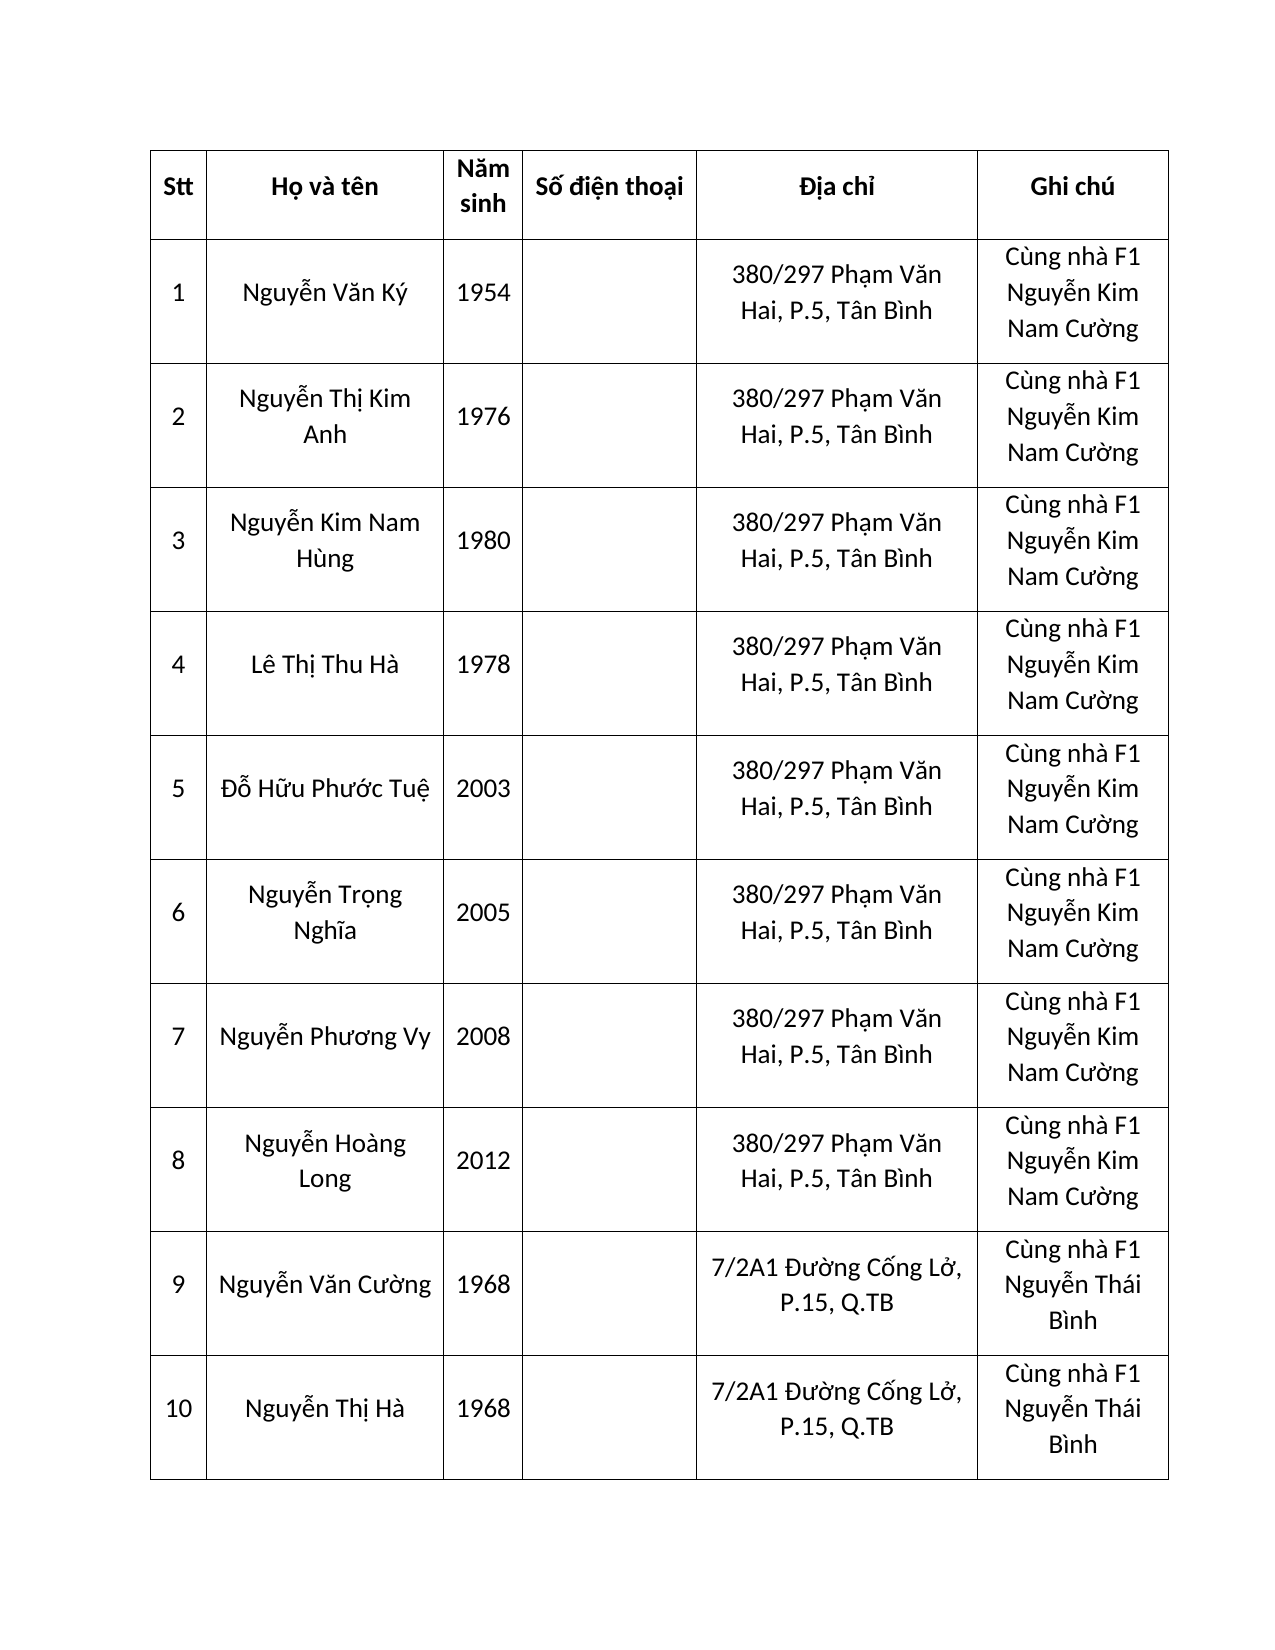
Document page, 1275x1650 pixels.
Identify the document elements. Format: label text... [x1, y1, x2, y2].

table_header Năm sinh [444, 151, 522, 238]
table_cell 380/297 Phạm Văn Hai, P.5, Tân Bình [697, 240, 977, 362]
table_cell 1976 [444, 364, 522, 487]
table_cell Cùng nhà F1 Nguyễn Kim Nam Cường [978, 1108, 1168, 1231]
table_cell 2008 [444, 984, 522, 1107]
table_cell 380/297 Phạm Văn Hai, P.5, Tân Bình [697, 736, 977, 859]
table_cell 4 [151, 612, 206, 735]
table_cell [697, 1356, 977, 1479]
table_cell Cùng nhà F1 Nguyễn Thái Bình [978, 1232, 1168, 1355]
table_cell 380/297 Phạm Văn Hai, P.5, Tân Bình [697, 612, 977, 735]
table_cell Cùng nhà F1 Nguyễn Kim Nam Cường [978, 240, 1168, 362]
table_cell 6 [151, 860, 206, 983]
table_cell [523, 1108, 696, 1231]
table_cell 380/297 Phạm Văn Hai, P.5, Tân Bình [697, 364, 977, 487]
table_cell Nguyễn Phương Vy [207, 984, 443, 1107]
table_cell Đỗ Hữu Phước Tuệ [207, 736, 443, 859]
table_cell Lê Thị Thu Hà [207, 612, 443, 735]
table_cell Nguyễn Thị Hà [207, 1356, 443, 1479]
table_cell 8 [151, 1108, 206, 1231]
table_cell 1980 [444, 488, 522, 611]
table_cell Nguyễn Văn Cường [207, 1232, 443, 1355]
table_cell 380/297 Phạm Văn Hai, P.5, Tân Bình [697, 1108, 977, 1231]
table_cell [523, 860, 696, 983]
table_header Họ và tên [207, 151, 443, 238]
table_cell 7/2A1 Đường Cống Lở, P.15, Q.TB [697, 1232, 977, 1355]
table_cell 5 [151, 736, 206, 859]
table_cell 10 [151, 1356, 206, 1479]
table_cell 1978 [444, 612, 522, 735]
table_cell 2012 [444, 1108, 522, 1231]
table_cell Nguyễn Hoàng Long [207, 1108, 443, 1231]
table_cell Cùng nhà F1 Nguyễn Kim Nam Cường [978, 488, 1168, 611]
table_cell 2005 [444, 860, 522, 983]
table_cell Nguyễn Trọng Nghĩa [207, 860, 443, 983]
table_cell 1 [151, 240, 206, 362]
table_cell Nguyễn Văn Ký [207, 240, 443, 362]
table_cell [523, 984, 696, 1107]
table_cell 1968 [444, 1356, 522, 1479]
table_cell Cùng nhà F1 Nguyễn Kim Nam Cường [978, 736, 1168, 859]
table_cell 2 [151, 364, 206, 487]
table_cell 9 [151, 1232, 206, 1355]
table_cell [523, 240, 696, 362]
table_cell 380/297 Phạm Văn Hai, P.5, Tân Bình [697, 984, 977, 1107]
table_cell [523, 1232, 696, 1355]
table_cell [523, 1356, 696, 1479]
table_cell Nguyễn Thị Kim Anh [207, 364, 443, 487]
table_cell [523, 364, 696, 487]
table_cell 2003 [444, 736, 522, 859]
table_cell 1968 [444, 1232, 522, 1355]
table_header Stt [151, 151, 206, 238]
table_cell 7 [151, 984, 206, 1107]
table_cell Cùng nhà F1 Nguyễn Kim Nam Cường [978, 612, 1168, 735]
table_cell Cùng nhà F1 Nguyễn Kim Nam Cường [978, 984, 1168, 1107]
table_cell 380/297 Phạm Văn Hai, P.5, Tân Bình [697, 488, 977, 611]
table_cell [523, 736, 696, 859]
table_cell 1954 [444, 240, 522, 362]
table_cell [978, 1356, 1168, 1479]
table_header Số điện thoại [523, 151, 696, 238]
table_cell Cùng nhà F1 Nguyễn Kim Nam Cường [978, 364, 1168, 487]
table_header Địa chỉ [697, 151, 977, 238]
table_cell Nguyễn Kim Nam Hùng [207, 488, 443, 611]
table_cell 3 [151, 488, 206, 611]
table_cell 380/297 Phạm Văn Hai, P.5, Tân Bình [697, 860, 977, 983]
table_cell [523, 488, 696, 611]
table_cell [523, 612, 696, 735]
table_cell Cùng nhà F1 Nguyễn Kim Nam Cường [978, 860, 1168, 983]
table_header Ghi chú [978, 151, 1168, 238]
